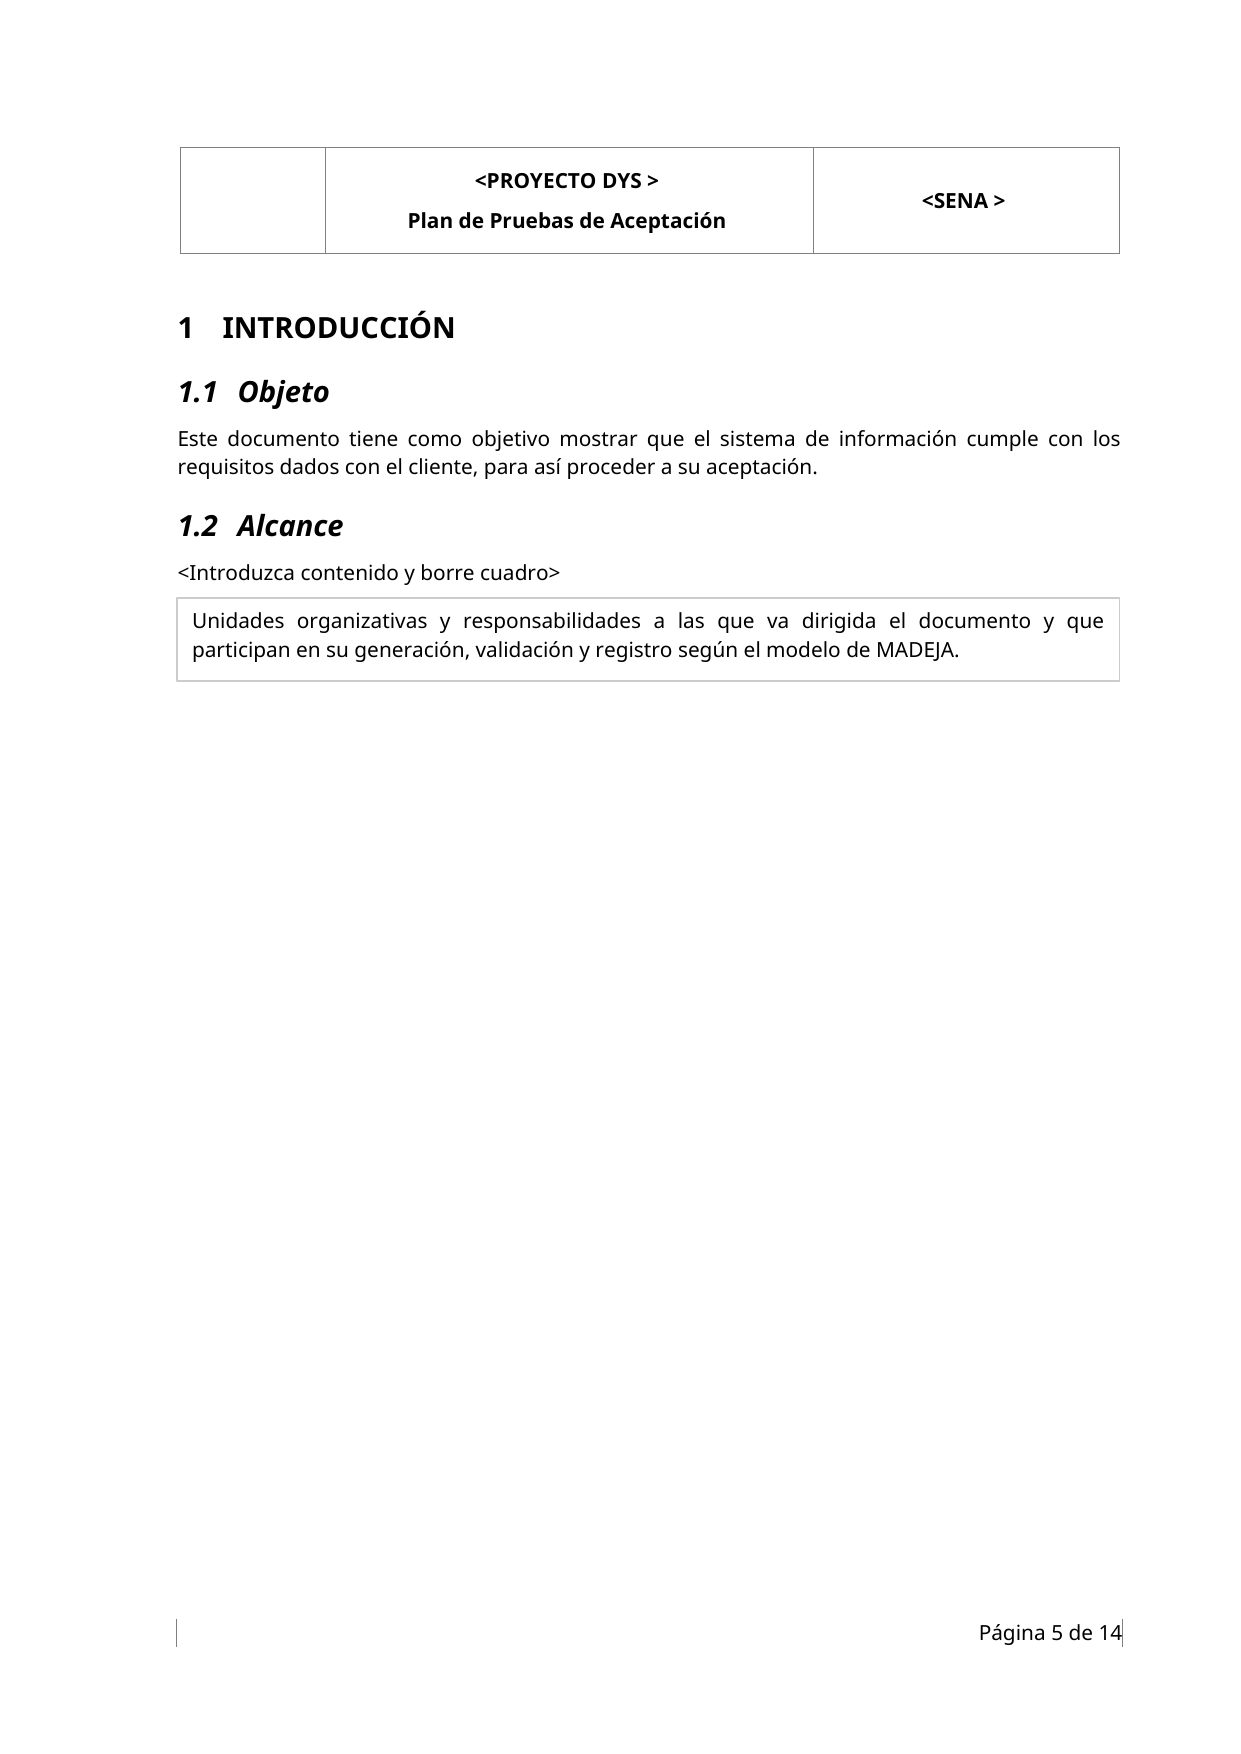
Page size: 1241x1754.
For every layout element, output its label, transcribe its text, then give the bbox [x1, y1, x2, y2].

text Este documento tiene como objetivo mostrar que el sistema de información cumple con los requisitos dados con el cliente, para así proceder a su aceptación. [177, 424, 1122, 481]
text <Introduzca contenido y borre cuadro> [177, 558, 1122, 586]
subtitle Objeto [177, 372, 1122, 411]
subtitle INTRODUCCIÓN [177, 307, 1122, 347]
subtitle Alcance [177, 506, 1122, 545]
